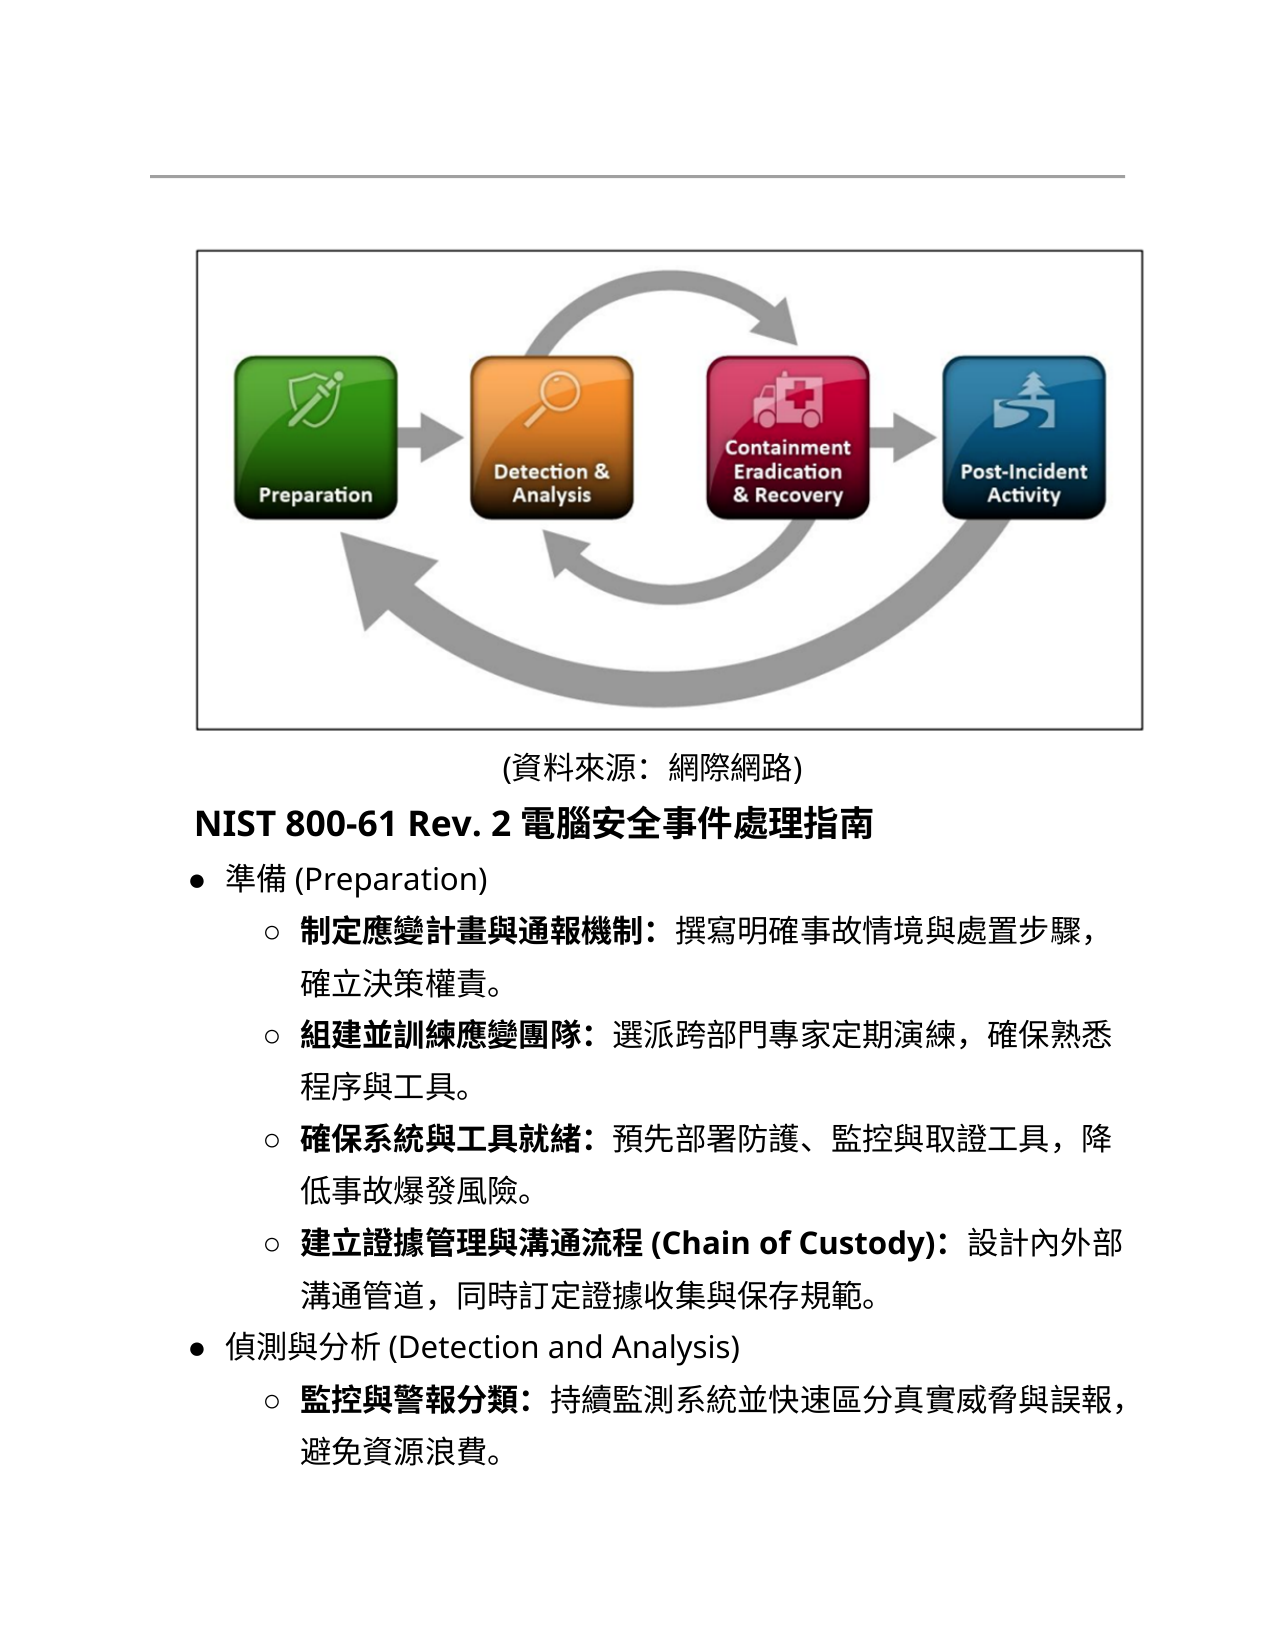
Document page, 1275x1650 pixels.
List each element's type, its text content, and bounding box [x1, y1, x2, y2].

list 確保系統與工具就緒：預先部署防護、監控與取證工具，降低事故爆發風險。 [262, 1114, 1125, 1212]
picture [179, 236, 1155, 738]
text (資料來源：網際網路) [179, 743, 1125, 789]
list 準備 (Preparation) [187, 854, 1125, 900]
text NIST 800-61 Rev. 2 電腦安全事件處理指南 [150, 796, 1125, 847]
list 制定應變計畫與通報機制：撰寫明確事故情境與處置步驟，確立決策權責。 [262, 907, 1125, 1004]
list 監控與警報分類：持續監測系統並快速區分真實威脅與誤報，避免資源浪費。 [262, 1375, 1125, 1472]
list 組建並訓練應變團隊：選派跨部門專家定期演練，確保熟悉程序與工具。 [262, 1011, 1125, 1108]
list 偵測與分析 (Detection and Analysis) [187, 1323, 1125, 1368]
list 建立證據管理與溝通流程 (Chain of Custody)：設計內外部溝通管道，同時訂定證據收集與保存規範。 [262, 1218, 1125, 1316]
